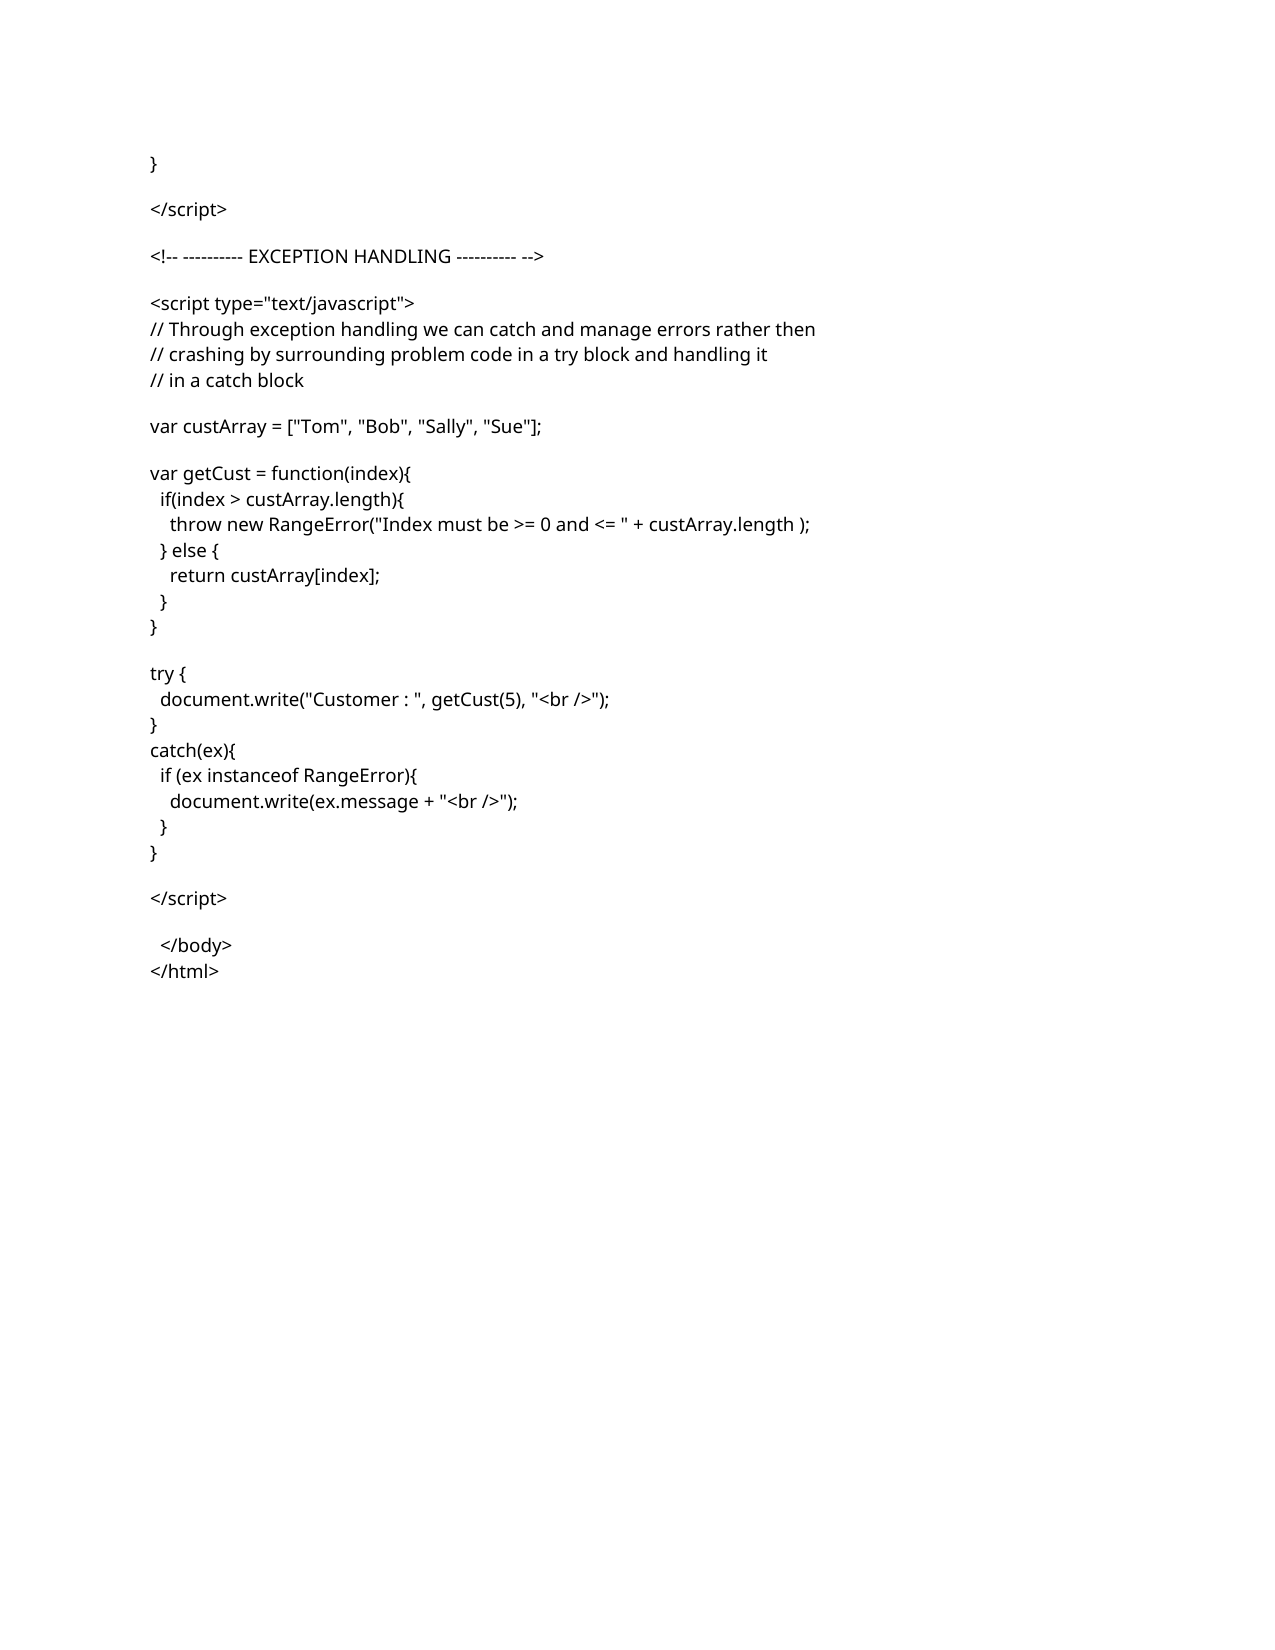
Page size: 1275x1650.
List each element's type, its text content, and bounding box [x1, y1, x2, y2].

text // crashing by surrounding problem code in a try block and handling it [150, 341, 1125, 367]
text // Through exception handling we can catch and manage errors rather then [150, 316, 1125, 341]
text var getCust = function(index){ [150, 460, 1125, 486]
text var custArray = ["Tom", "Bob", "Sally", "Sue"]; [150, 414, 1125, 439]
text </html> [150, 958, 1125, 983]
text <script type="text/javascript"> [150, 290, 1125, 316]
text </body> [150, 932, 1125, 958]
text throw new RangeError("Index must be >= 0 and <= " + custArray.length ); [150, 511, 1125, 537]
text catch(ex){ [150, 737, 1125, 762]
text // in a catch block [150, 367, 1125, 392]
text </script> [150, 886, 1125, 911]
text return custArray[index]; [150, 562, 1125, 588]
text } [150, 839, 1125, 864]
text } [150, 813, 1125, 839]
text } else { [150, 537, 1125, 562]
text } [150, 150, 1125, 176]
text } [150, 588, 1125, 613]
text } [150, 613, 1125, 639]
text } [150, 711, 1125, 737]
text try { [150, 660, 1125, 686]
text <!-- ---------- EXCEPTION HANDLING ---------- --> [150, 243, 1125, 269]
text document.write("Customer : ", getCust(5), "<br />"); [150, 686, 1125, 711]
text if (ex instanceof RangeError){ [150, 762, 1125, 788]
text </script> [150, 197, 1125, 222]
text if(index > custArray.length){ [150, 486, 1125, 511]
text document.write(ex.message + "<br />"); [150, 788, 1125, 813]
